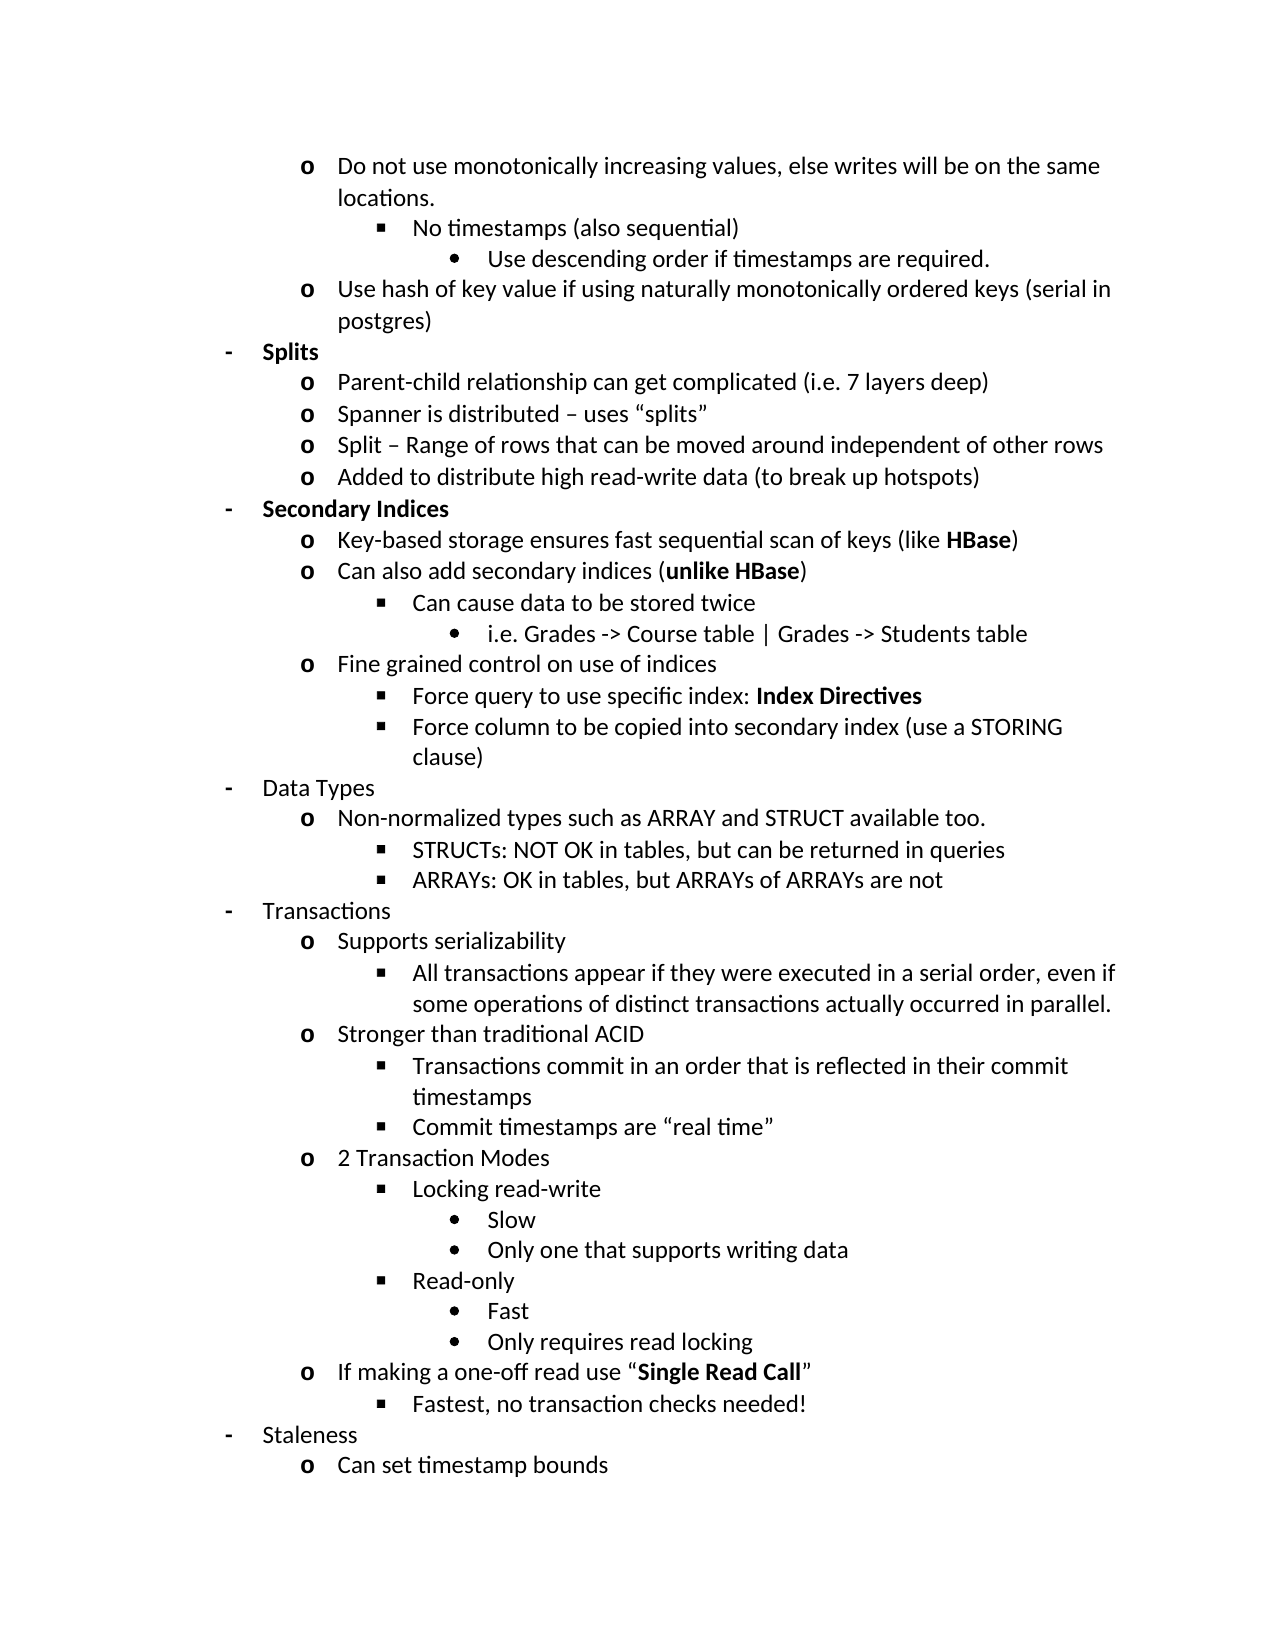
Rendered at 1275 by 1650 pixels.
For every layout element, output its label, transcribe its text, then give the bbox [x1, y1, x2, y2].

list Data Types [225, 772, 1125, 802]
list Only one that supports writing data [450, 1234, 1125, 1265]
list Use descending order if timestamps are required. [450, 243, 1125, 273]
list Spanner is distributed – uses “splits” [300, 398, 1125, 430]
list Key-based storage ensures fast sequential scan of keys (like HBase) [300, 524, 1125, 556]
list ARRAYs: OK in tables, but ARRAYs of ARRAYs are not [375, 864, 1125, 895]
list Split – Range of rows that can be moved around independent of other rows [300, 430, 1125, 461]
list Commit timestamps are “real time” [375, 1111, 1125, 1142]
list Read-only [375, 1265, 1125, 1296]
list Do not use monotonically increasing values, else writes will be on the same locations. [300, 150, 1125, 212]
list Slow [450, 1204, 1125, 1234]
list Supports serializability [300, 926, 1125, 957]
list Added to distribute high read-write data (to break up hotspots) [300, 461, 1125, 493]
list Parent-child relationship can get complicated (i.e. 7 layers deep) [300, 366, 1125, 398]
list Stronger than traditional ACID [300, 1018, 1125, 1050]
list 2 Transaction Modes [300, 1142, 1125, 1173]
list Secondary Indices [225, 493, 1125, 524]
list Transactions [225, 895, 1125, 926]
list i.e. Grades -> Course table | Grades -> Students table [450, 618, 1125, 648]
list Use hash of key value if using naturally monotonically ordered keys (serial in postgres) [300, 273, 1125, 336]
list If making a one-off read use “Single Read Call” [300, 1357, 1125, 1388]
list Fastest, no transaction checks needed! [375, 1388, 1125, 1419]
list Non-normalized types such as ARRAY and STRUCT available too. [300, 802, 1125, 834]
list Staleness [225, 1419, 1125, 1449]
list STRUCTs: NOT OK in tables, but can be returned in queries [375, 834, 1125, 864]
list Only requires read locking [450, 1326, 1125, 1357]
list Fast [450, 1296, 1125, 1326]
list No timestamps (also sequential) [375, 212, 1125, 243]
list All transactions appear if they were executed in a serial order, even if some operations of distinct transactions actually occurred in parallel. [375, 957, 1125, 1018]
list Locking read-write [375, 1173, 1125, 1204]
list Force column to be copied into secondary index (use a STORING clause) [375, 711, 1125, 772]
list Force query to use specific index: Index Directives [375, 680, 1125, 711]
list Can set timestamp bounds [300, 1449, 1125, 1481]
list Transactions commit in an order that is reflected in their commit timestamps [375, 1050, 1125, 1111]
list Can cause data to be stored twice [375, 587, 1125, 618]
list Splits [225, 336, 1125, 366]
list Can also add secondary indices (unlike HBase) [300, 556, 1125, 587]
list Fine grained control on use of indices [300, 648, 1125, 680]
